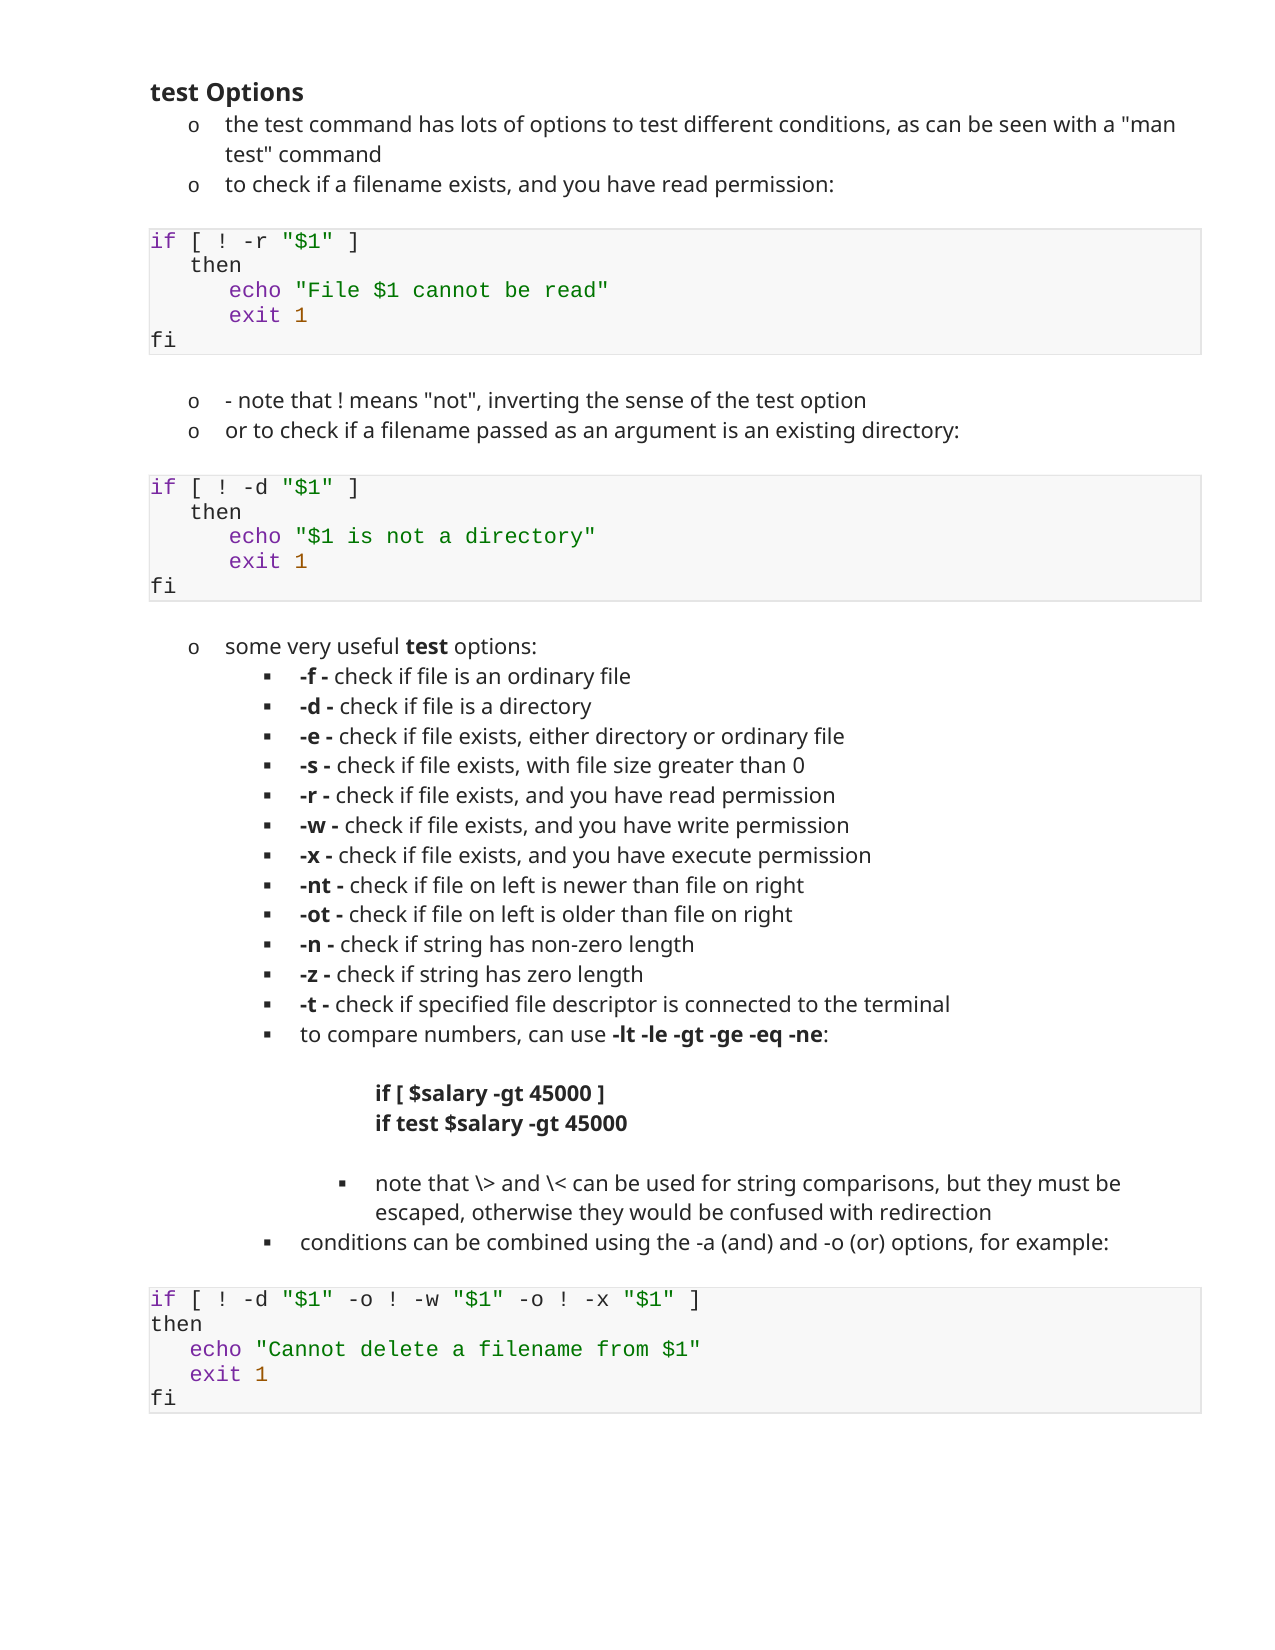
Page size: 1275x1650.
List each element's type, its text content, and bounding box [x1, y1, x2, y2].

list - note that ! means "not", inverting the sense of the test option [187, 385, 1200, 415]
list the test command has lots of options to test different conditions, as can be seen with a "man test" command [187, 109, 1200, 169]
list -x - check if file exists, and you have execute permission [262, 840, 1200, 870]
text exit 1 [150, 303, 1200, 327]
text if [ $salary -gt 45000 ] [375, 1078, 1200, 1108]
list -nt - check if file on left is newer than file on right [262, 870, 1200, 899]
list -w - check if file exists, and you have write permission [262, 810, 1200, 840]
text echo "File $1 cannot be read" [150, 278, 1200, 303]
text echo "$1 is not a directory" [150, 524, 1200, 549]
list -n - check if string has non-zero length [262, 929, 1200, 959]
list -r - check if file exists, and you have read permission [262, 780, 1200, 810]
text test Options [150, 75, 1200, 109]
text echo "Cannot delete a filename from $1" [150, 1336, 1200, 1361]
text fi [150, 1386, 1200, 1412]
text fi [150, 574, 1200, 600]
text if [ ! -r "$1" ] [150, 230, 1200, 253]
text exit 1 [150, 549, 1200, 574]
list -d - check if file is a directory [262, 691, 1200, 721]
text if test $salary -gt 45000 [375, 1108, 1200, 1138]
text then [150, 499, 1200, 524]
list -ot - check if file on left is older than file on right [262, 899, 1200, 929]
list some very useful test options: [187, 631, 1200, 661]
list -e - check if file exists, either directory or ordinary file [262, 721, 1200, 751]
list to compare numbers, can use -lt -le -gt -ge -eq -ne: [262, 1019, 1200, 1048]
list to check if a filename exists, and you have read permission: [187, 169, 1200, 198]
text if [ ! -d "$1" -o ! -w "$1" -o ! -x "$1" ] [150, 1288, 1200, 1312]
list -s - check if file exists, with file size greater than 0 [262, 751, 1200, 780]
list -z - check if string has zero length [262, 959, 1200, 989]
list or to check if a filename passed as an argument is an existing directory: [187, 415, 1200, 445]
list note that \> and \< can be used for string comparisons, but they must be escaped, otherwise they would be confused with redirection [337, 1168, 1200, 1227]
list -t - check if specified file descriptor is connected to the terminal [262, 989, 1200, 1019]
text exit 1 [150, 1361, 1200, 1386]
text then [150, 1312, 1200, 1336]
text then [150, 253, 1200, 278]
text if [ ! -d "$1" ] [150, 476, 1200, 499]
text fi [150, 327, 1200, 354]
list -f - check if file is an ordinary file [262, 661, 1200, 691]
list conditions can be combined using the -a (and) and -o (or) options, for example: [262, 1227, 1200, 1257]
